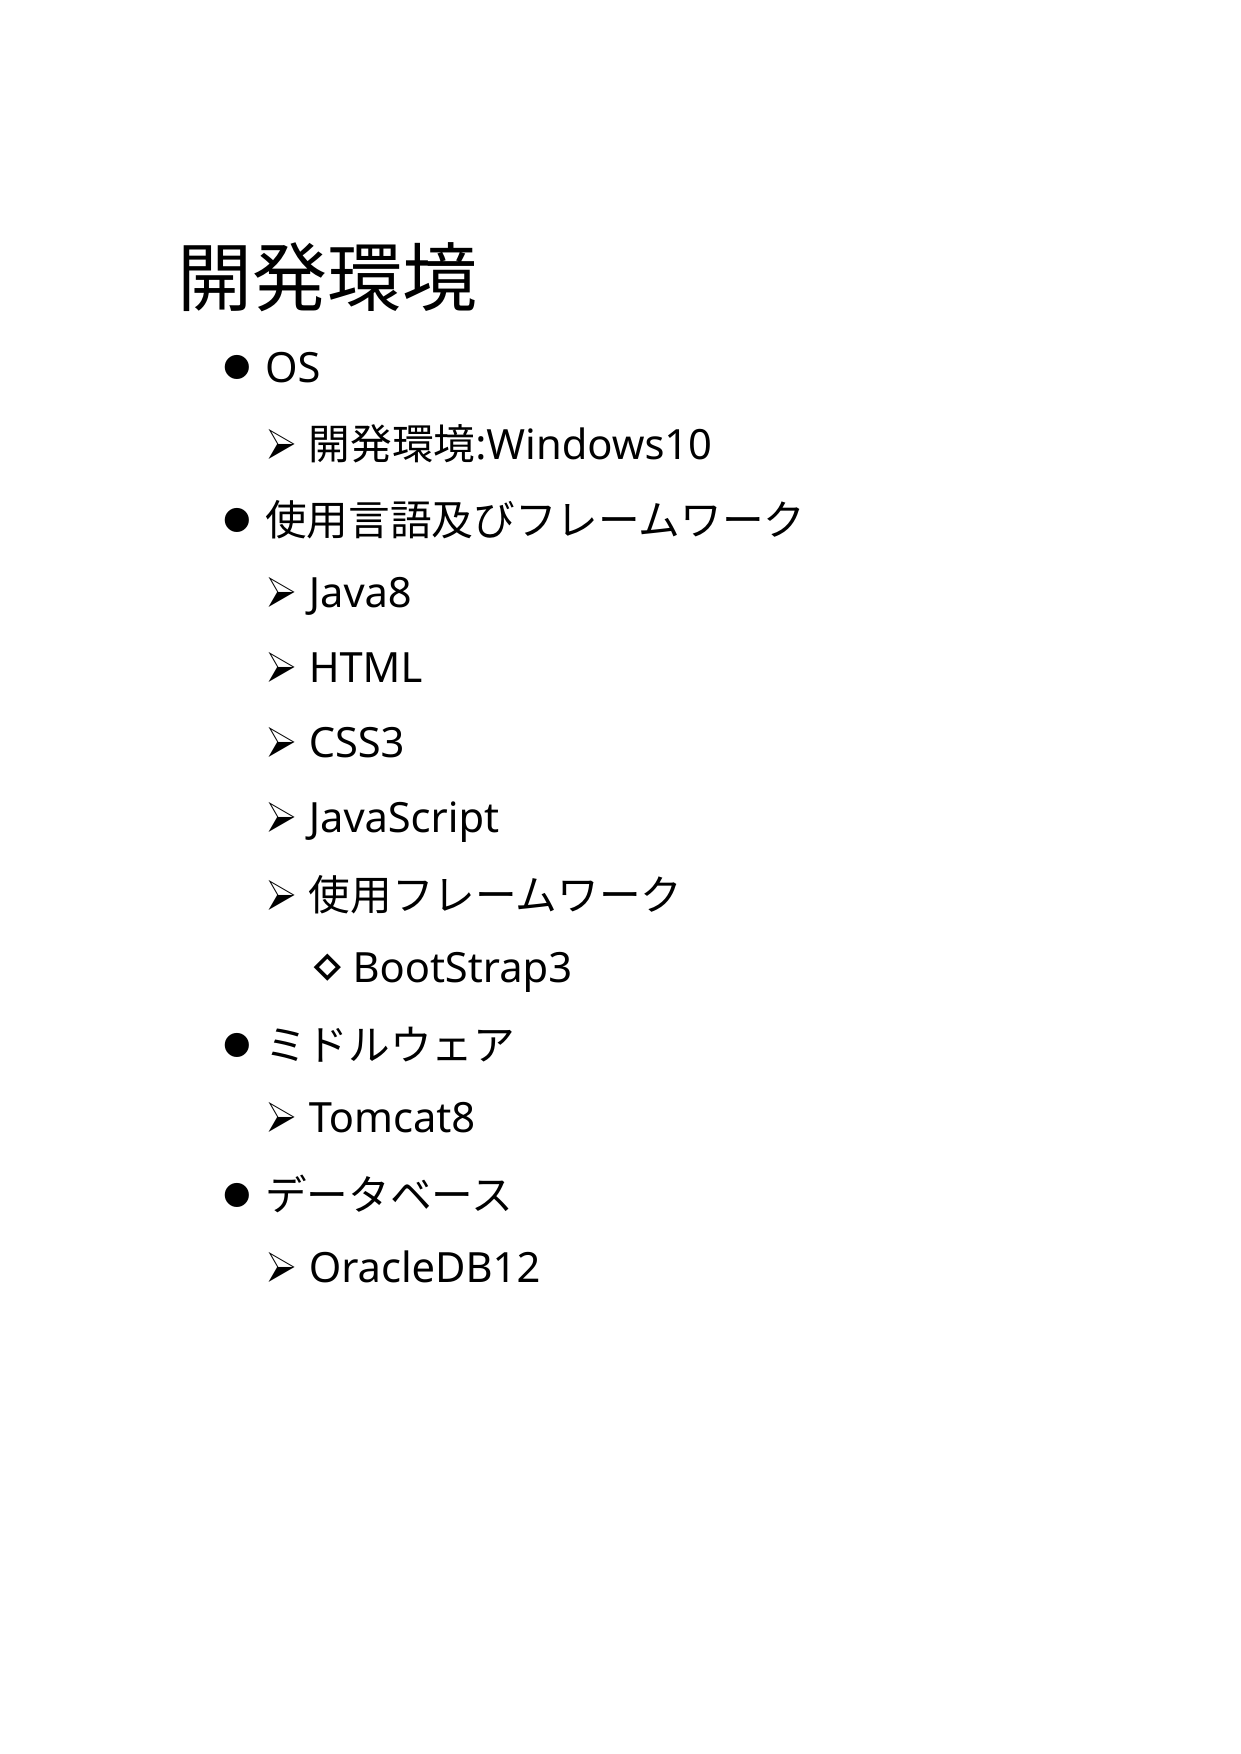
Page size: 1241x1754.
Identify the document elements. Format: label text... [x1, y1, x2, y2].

list Tomcat8 [265, 1079, 1063, 1154]
list OracleDB12 [265, 1229, 1063, 1304]
list OS [221, 329, 1063, 404]
list 使用言語及びフレームワーク [221, 479, 1063, 554]
list CSS3 [265, 704, 1063, 779]
list HTML [265, 629, 1063, 704]
list ミドルウェア [221, 1004, 1063, 1079]
list BootStrap3 [308, 929, 1063, 1004]
list 使用フレームワーク [265, 854, 1063, 929]
list 開発環境:Windows10 [265, 404, 1063, 479]
list JavaScript [265, 779, 1063, 854]
list データベース [221, 1154, 1063, 1229]
text 開発環境 [177, 217, 1063, 329]
list Java8 [265, 554, 1063, 629]
